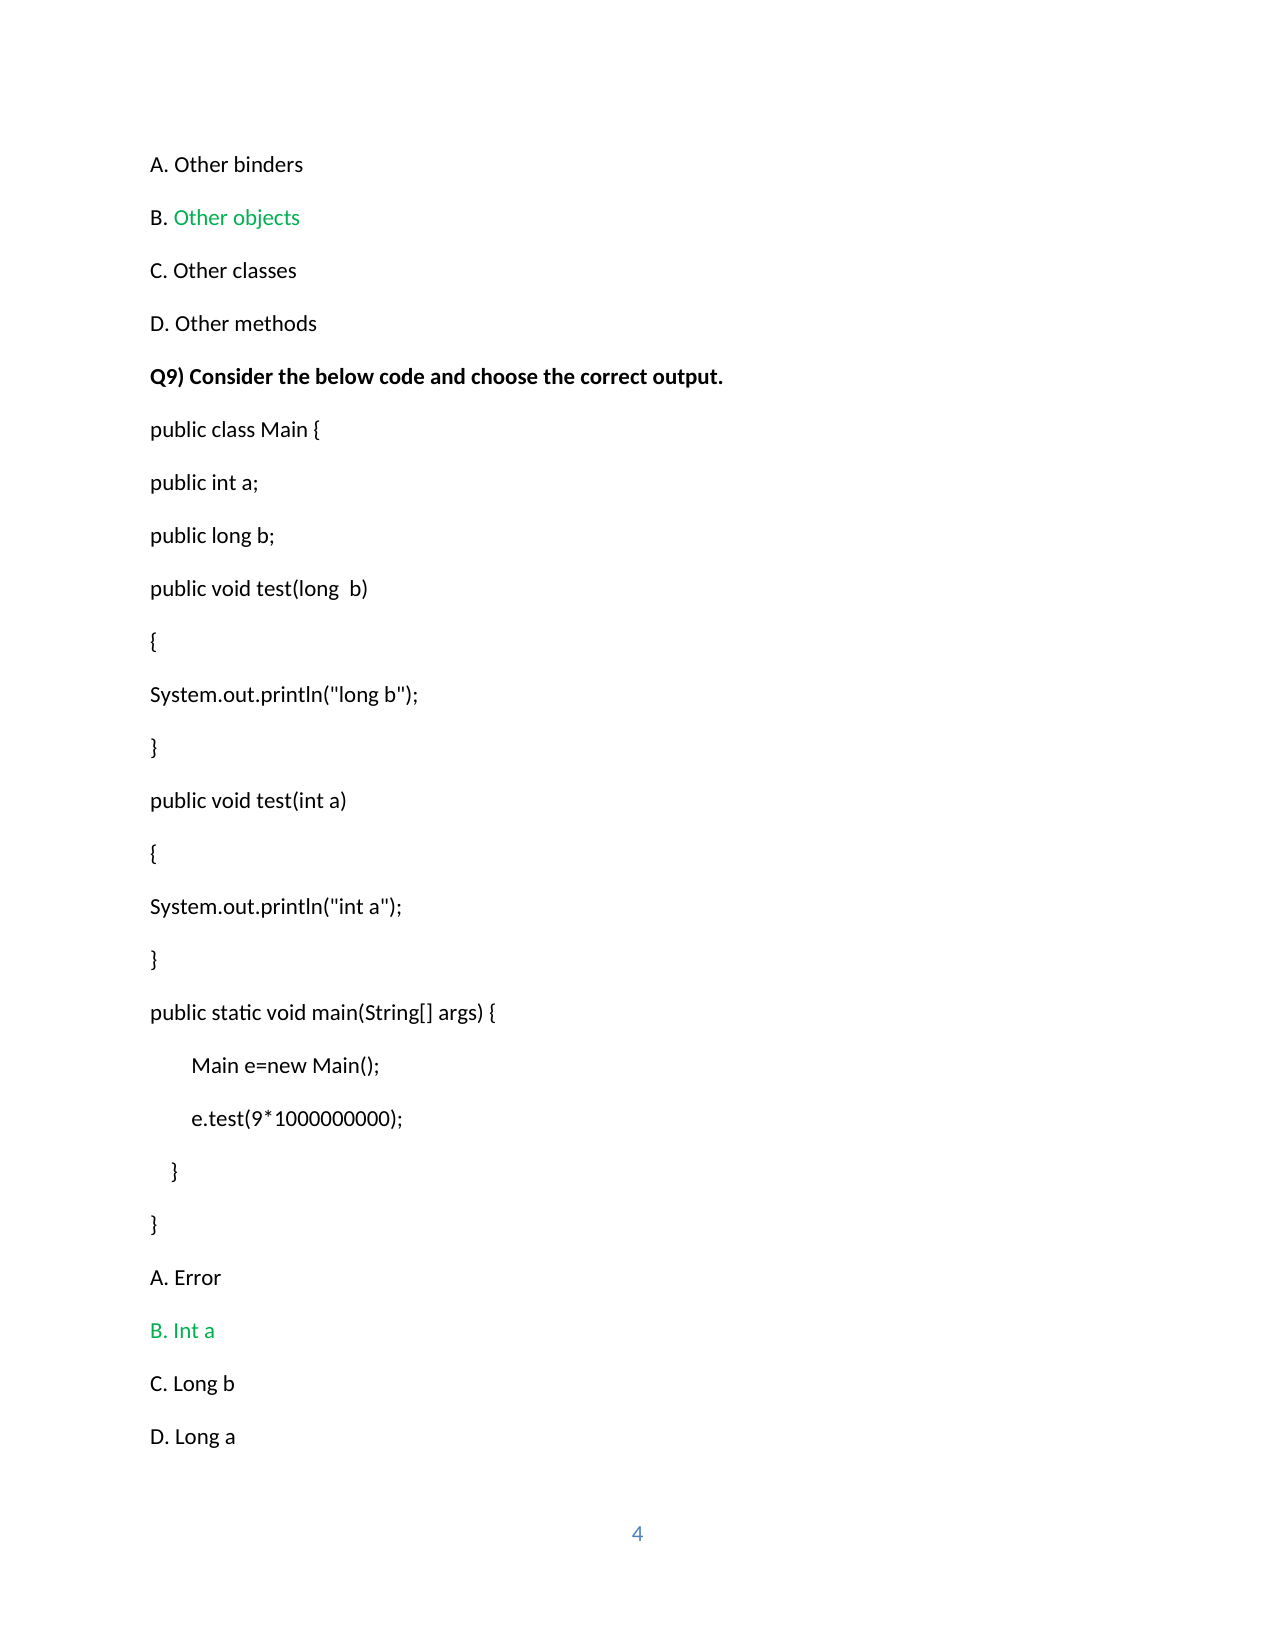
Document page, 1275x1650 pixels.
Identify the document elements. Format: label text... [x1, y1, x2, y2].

text C. Long b [150, 1369, 1125, 1397]
text C. Other classes [150, 256, 1125, 284]
text } [150, 945, 1125, 973]
text A. Error [150, 1263, 1125, 1291]
text public int a; [150, 468, 1125, 496]
text Main e=new Main(); [150, 1051, 1125, 1079]
text e.test(9*1000000000); [150, 1104, 1125, 1132]
text public class Main { [150, 415, 1125, 443]
text Q9) Consider the below code and choose the correct output. [150, 362, 1125, 390]
text B. Int a [150, 1316, 1125, 1344]
text public void test(int a) [150, 786, 1125, 814]
text System.out.println("long b"); [150, 680, 1125, 708]
text A. Other binders [150, 150, 1125, 178]
text { [150, 627, 1125, 655]
text D. Other methods [150, 309, 1125, 337]
text } [150, 1157, 1125, 1185]
text D. Long a [150, 1422, 1125, 1451]
text public static void main(String[] args) { [150, 998, 1125, 1026]
text } [150, 1210, 1125, 1238]
text { [150, 839, 1125, 867]
text public long b; [150, 521, 1125, 549]
text System.out.println("int a"); [150, 892, 1125, 920]
text } [150, 733, 1125, 761]
text B. Other objects [150, 203, 1125, 231]
text public void test(long b) [150, 574, 1125, 602]
